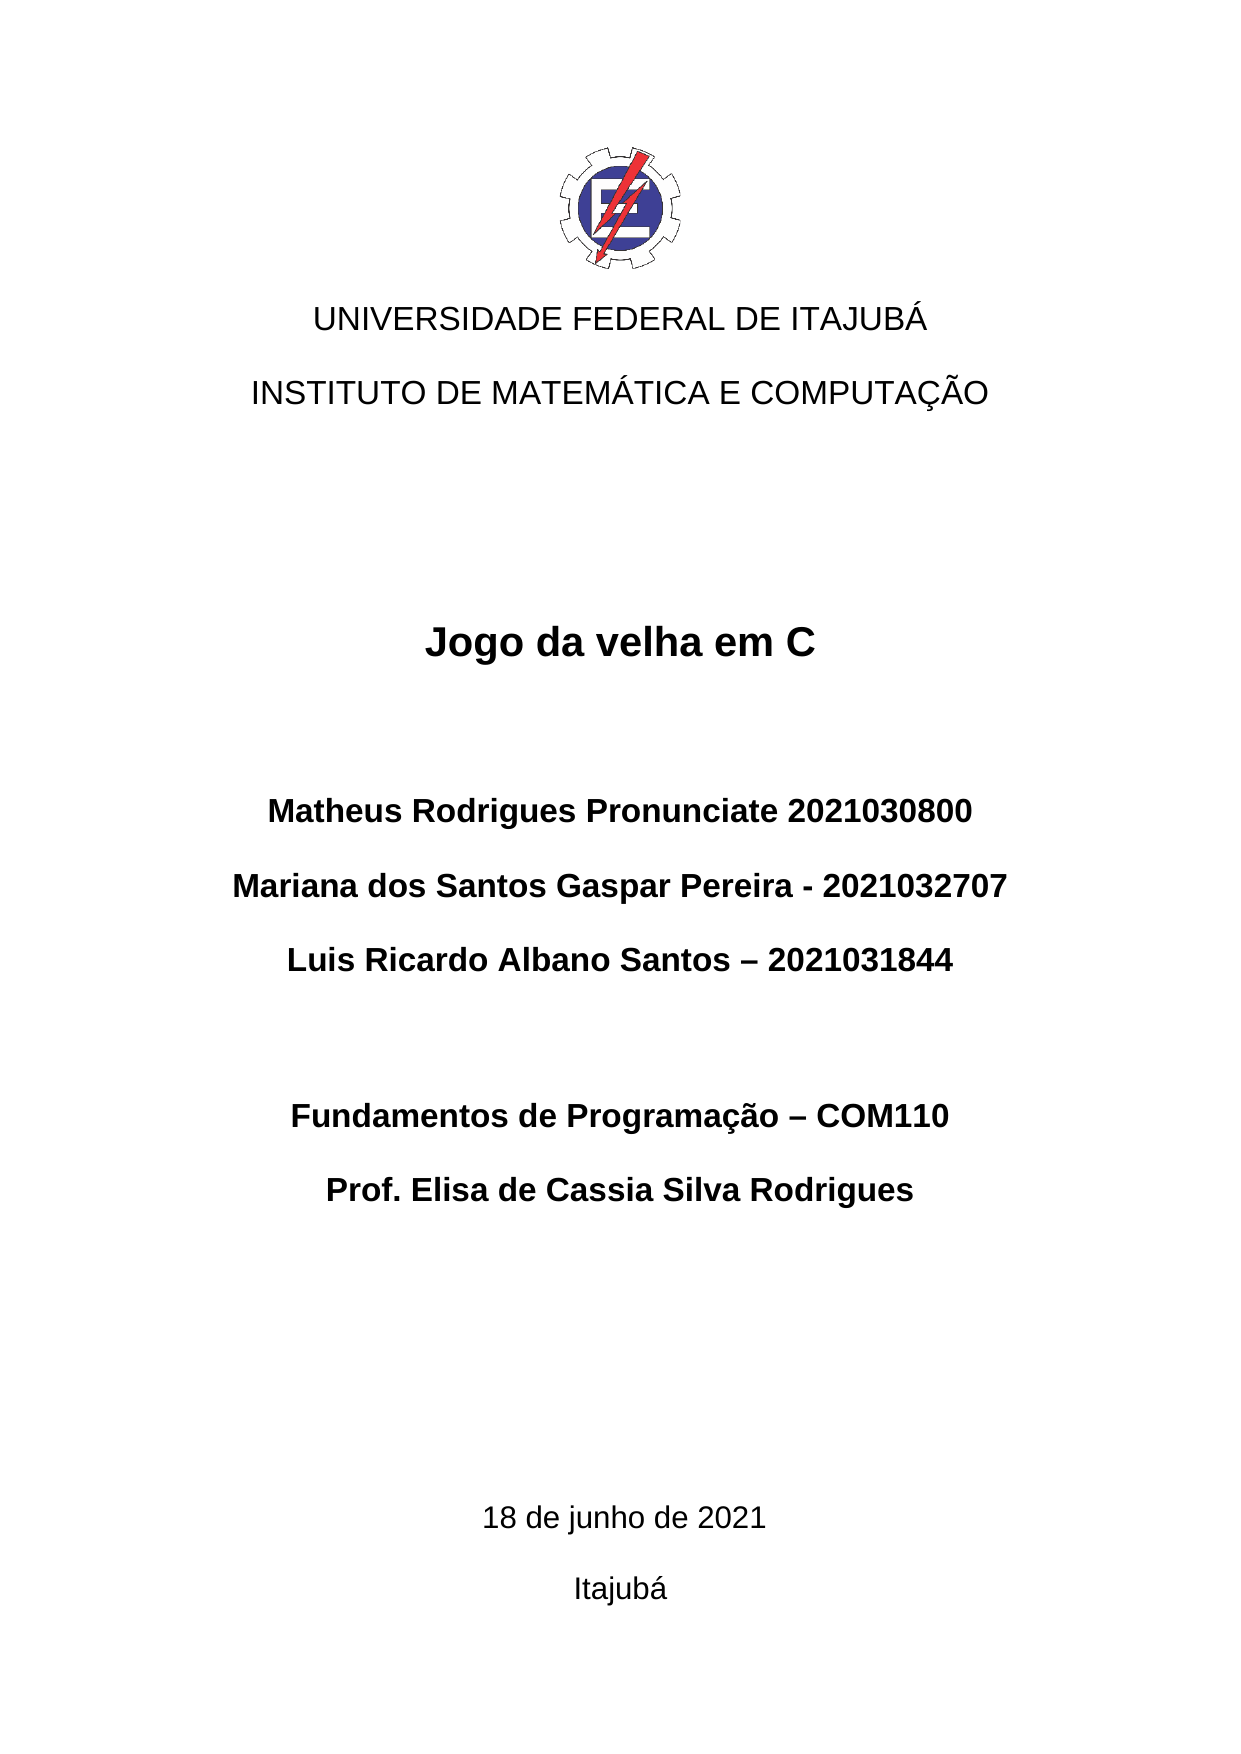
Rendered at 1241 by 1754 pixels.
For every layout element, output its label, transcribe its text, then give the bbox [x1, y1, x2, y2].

text Matheus Rodrigues Pronunciate 2021030800 [177, 791, 1063, 830]
text Fundamentos de Programação – COM110 [177, 1096, 1063, 1134]
text 18 de junho de 2021 [177, 1499, 1063, 1535]
text INSTITUTO DE MATEMÁTICA E COMPUTAÇÃO [177, 373, 1063, 412]
text Mariana dos Santos Gaspar Pereira - 2021032707 [177, 866, 1063, 904]
text Jogo da velha em C [177, 618, 1063, 666]
text UNIVERSIDADE FEDERAL DE ITAJUBÁ [177, 299, 1063, 337]
text Itajubá [177, 1570, 1063, 1606]
text Luis Ricardo Albano Santos – 2021031844 [177, 940, 1063, 978]
picture [559, 147, 681, 269]
text Prof. Elisa de Cassia Silva Rodrigues [177, 1170, 1063, 1208]
